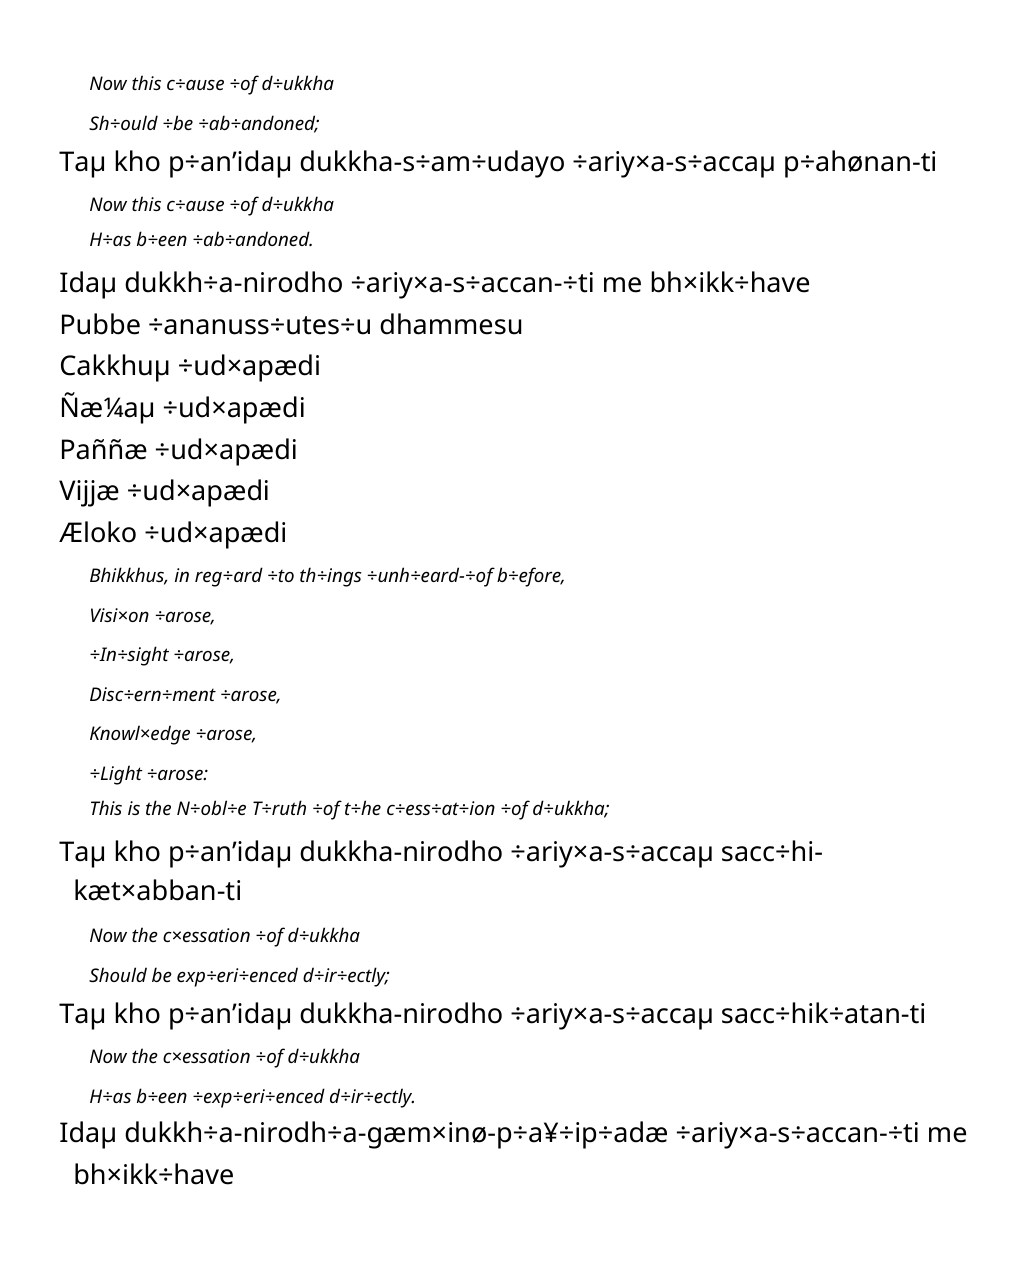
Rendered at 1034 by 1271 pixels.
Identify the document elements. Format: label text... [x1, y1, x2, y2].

text bh×ikk÷have [59, 1153, 974, 1194]
text Taµ kho p÷an’idaµ dukkha-nirodho ÷ariy×a-s÷accaµ sacc÷hik÷atan-ti [59, 990, 974, 1032]
text H÷as b÷een ÷ab÷andoned. [89, 219, 974, 259]
text Visi×on ÷arose, [89, 590, 974, 630]
text ÷Light ÷arose: [89, 749, 974, 788]
text Pubbe ÷ananuss÷utes÷u dhammesu [59, 301, 974, 342]
text Taµ kho p÷an’idaµ dukkha-nirodho ÷ariy×a-s÷accaµ sacc÷hi- [59, 828, 974, 869]
text Now this c÷ause ÷of d÷ukkha [89, 59, 974, 99]
text Taµ kho p÷an’idaµ dukkha-s÷am÷udayo ÷ariy×a-s÷accaµ p÷ahønan-ti [59, 138, 974, 180]
text kæt×abban-ti [59, 869, 974, 911]
text This is the N÷obl÷e T÷ruth ÷of t÷he c÷ess÷at÷ion ÷of d÷ukkha; [89, 788, 974, 828]
text Paññæ ÷ud×apædi [59, 426, 974, 467]
text Now this c÷ause ÷of d÷ukkha [89, 180, 974, 219]
text Disc÷ern÷ment ÷arose, [89, 669, 974, 709]
text Now the c×essation ÷of d÷ukkha [89, 911, 974, 951]
text Knowl×edge ÷arose, [89, 709, 974, 749]
text Æloko ÷ud×apædi [59, 509, 974, 551]
text ÷In÷sight ÷arose, [89, 630, 974, 669]
text Ñæ¼aµ ÷ud×apædi [59, 384, 974, 426]
text Idaµ dukkh÷a-nirodh÷a-gæm×inø-p÷a¥÷ip÷adæ ÷ariy×a-s÷accan-÷ti me [59, 1111, 974, 1153]
text H÷as b÷een ÷exp÷eri÷enced d÷ir÷ectly. [89, 1072, 974, 1111]
text Cakkhuµ ÷ud×apædi [59, 342, 974, 384]
text Bhikkhus, in reg÷ard ÷to th÷ings ÷unh÷eard-÷of b÷efore, [89, 551, 974, 590]
text Vijjæ ÷ud×apædi [59, 467, 974, 509]
text Should be exp÷eri÷enced d÷ir÷ectly; [89, 951, 974, 990]
text Sh÷ould ÷be ÷ab÷andoned; [89, 99, 974, 138]
text Idaµ dukkh÷a-nirodho ÷ariy×a-s÷accan-÷ti me bh×ikk÷have [59, 259, 974, 301]
text Now the c×essation ÷of d÷ukkha [89, 1032, 974, 1072]
